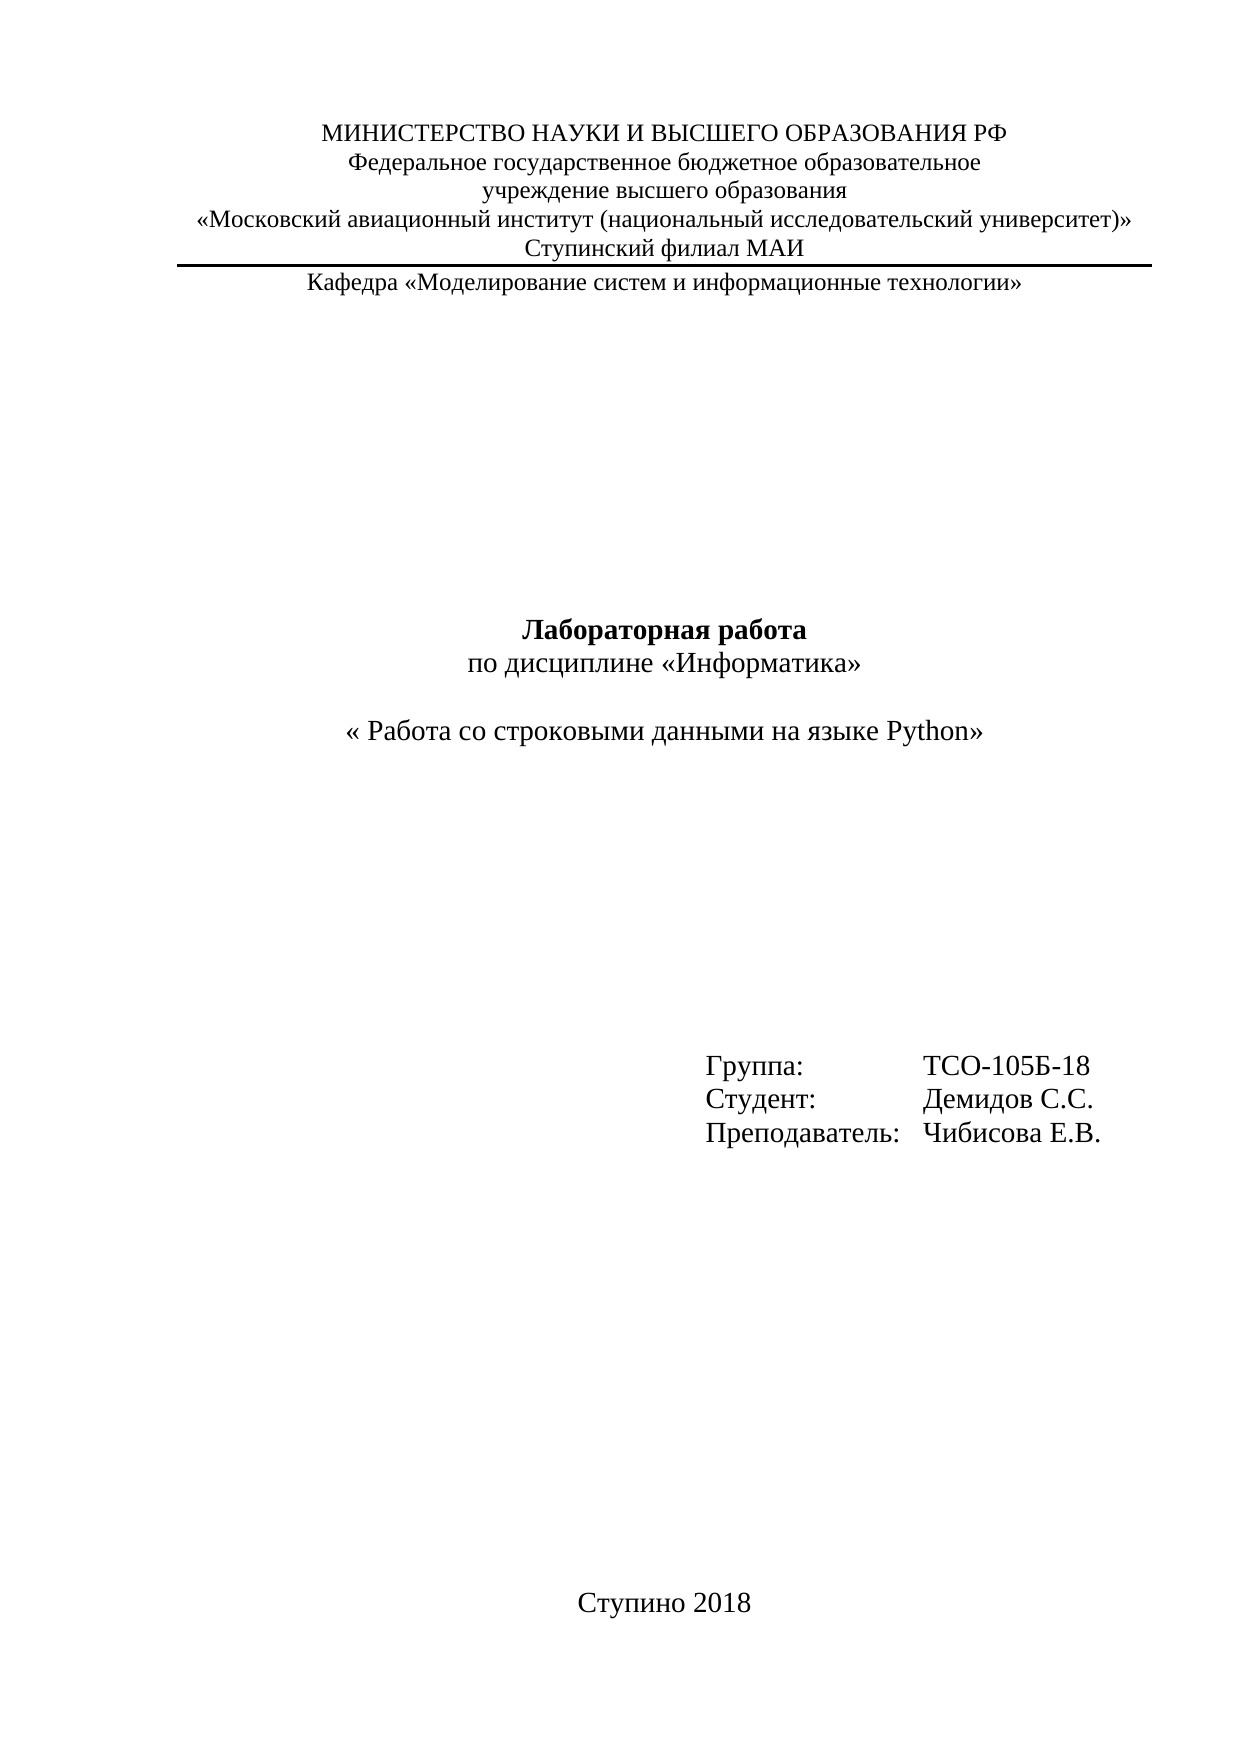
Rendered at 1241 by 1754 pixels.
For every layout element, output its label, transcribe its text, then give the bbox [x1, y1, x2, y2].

text «Московский авиационный институт (национальный исследовательский университет)» [177, 204, 1152, 233]
text по дисциплине «Информатика» [177, 646, 1152, 679]
table_cell Чибисова Е.В. [912, 1115, 1112, 1149]
table_cell Преподаватель: [694, 1115, 912, 1149]
table_cell Студент: [694, 1082, 912, 1115]
text МИНИСТЕРСТВО НАУКИ И ВЫСШЕГО ОБРАЗОВАНИЯ РФ [177, 118, 1152, 147]
text учреждение высшего образования [177, 176, 1152, 204]
text « Работа со строковыми данными на языке Python» [177, 713, 1152, 746]
text Ступинский филиал МАИ [177, 233, 1152, 264]
text Федеральное государственное бюджетное образовательное [177, 147, 1152, 176]
table_header Группа: [694, 1048, 912, 1082]
text Лабораторная работа [177, 612, 1152, 646]
table_cell Демидов С.С. [912, 1082, 1112, 1115]
text Ступино 2018 [177, 1585, 1152, 1618]
table_header ТСО-105Б-18 [912, 1048, 1112, 1082]
text Кафедра «Моделирование систем и информационные технологии» [177, 267, 1152, 296]
